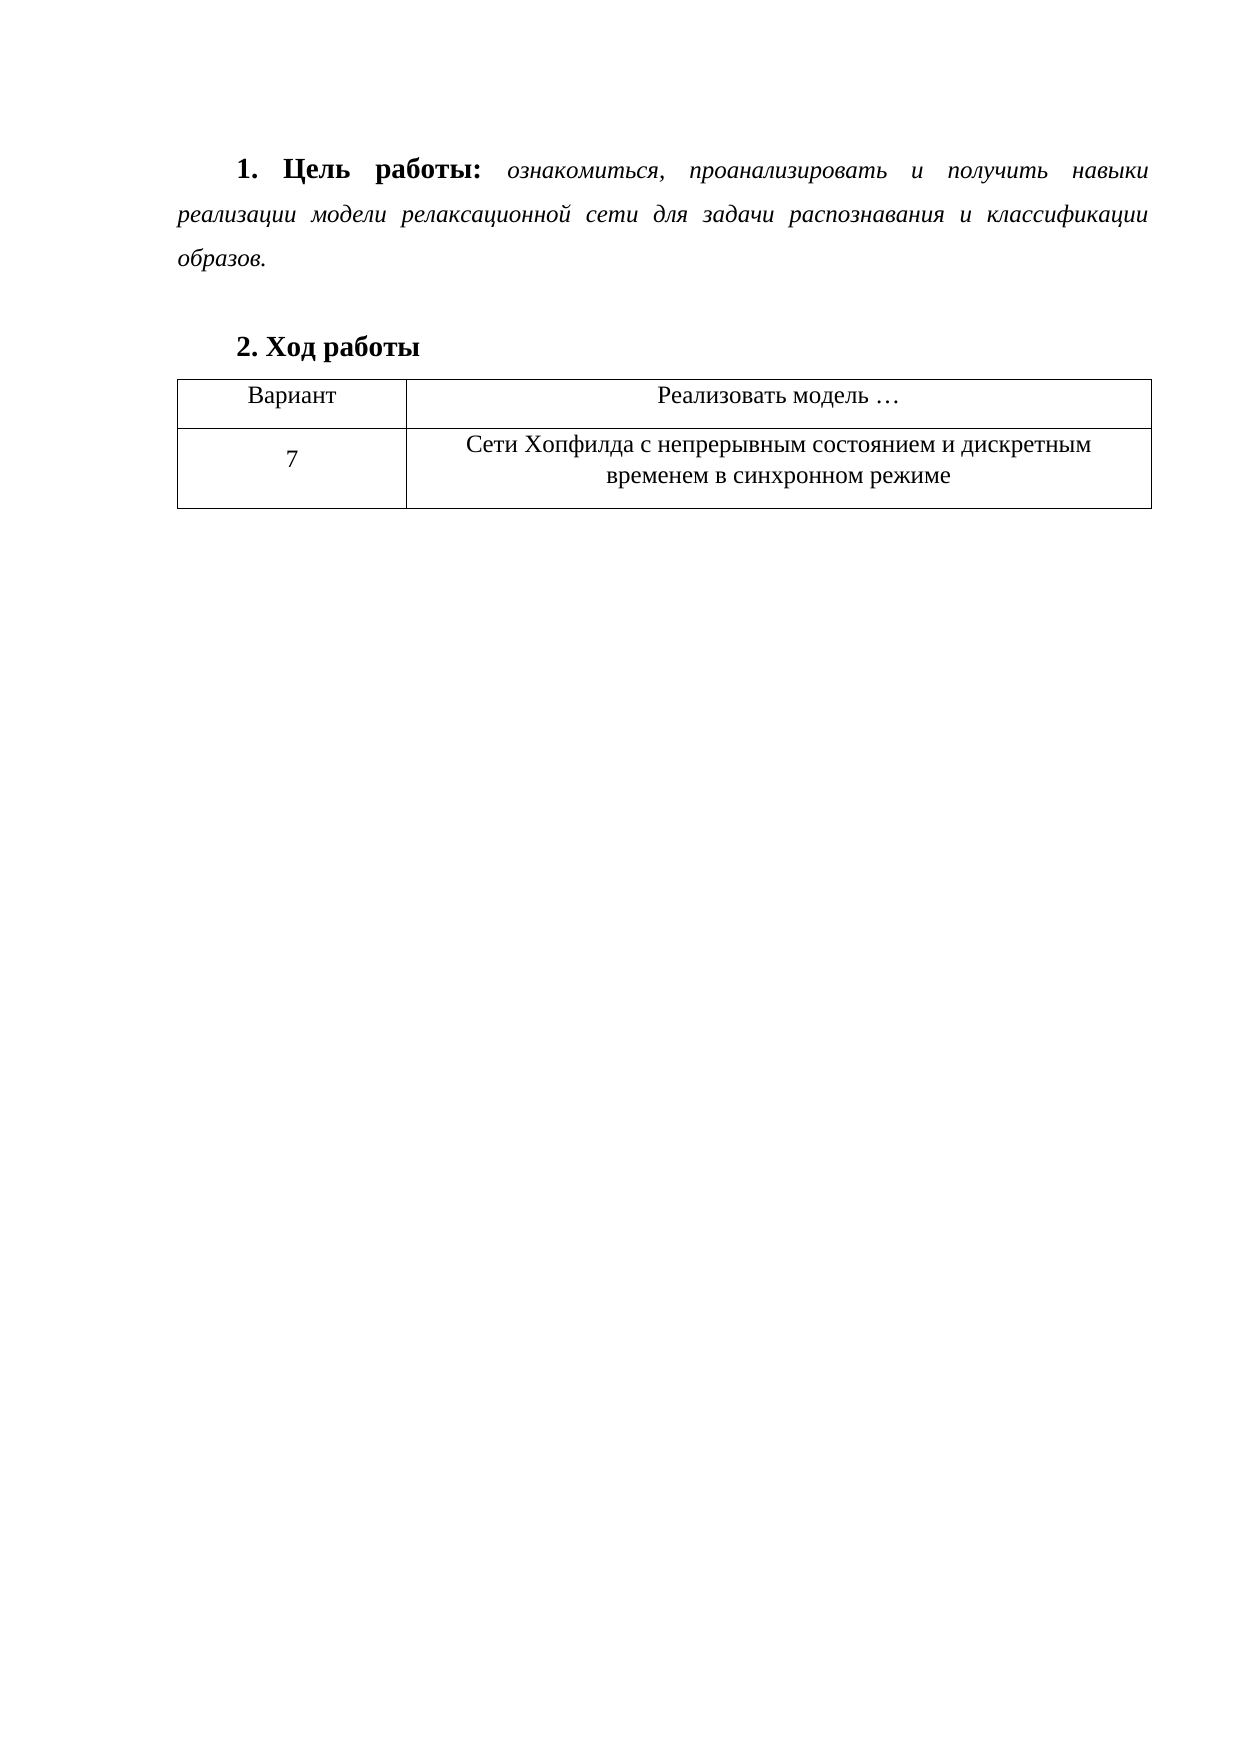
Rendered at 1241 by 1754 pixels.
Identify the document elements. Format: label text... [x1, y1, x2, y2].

text 1. Цель работы: ознакомиться, проанализировать и получить навыки реализации модели релаксационной сети для задачи распознавания и классификации образов. [177, 152, 1152, 271]
table_cell Сети Хопфилда с непрерывным состоянием и дискретным временем в синхронном режиме [407, 429, 1151, 507]
table_header Вариант [178, 380, 406, 428]
table_cell 7 [178, 429, 406, 507]
table_header Реализовать модель … [407, 380, 1151, 428]
text 2. Ход работы [177, 329, 1152, 362]
